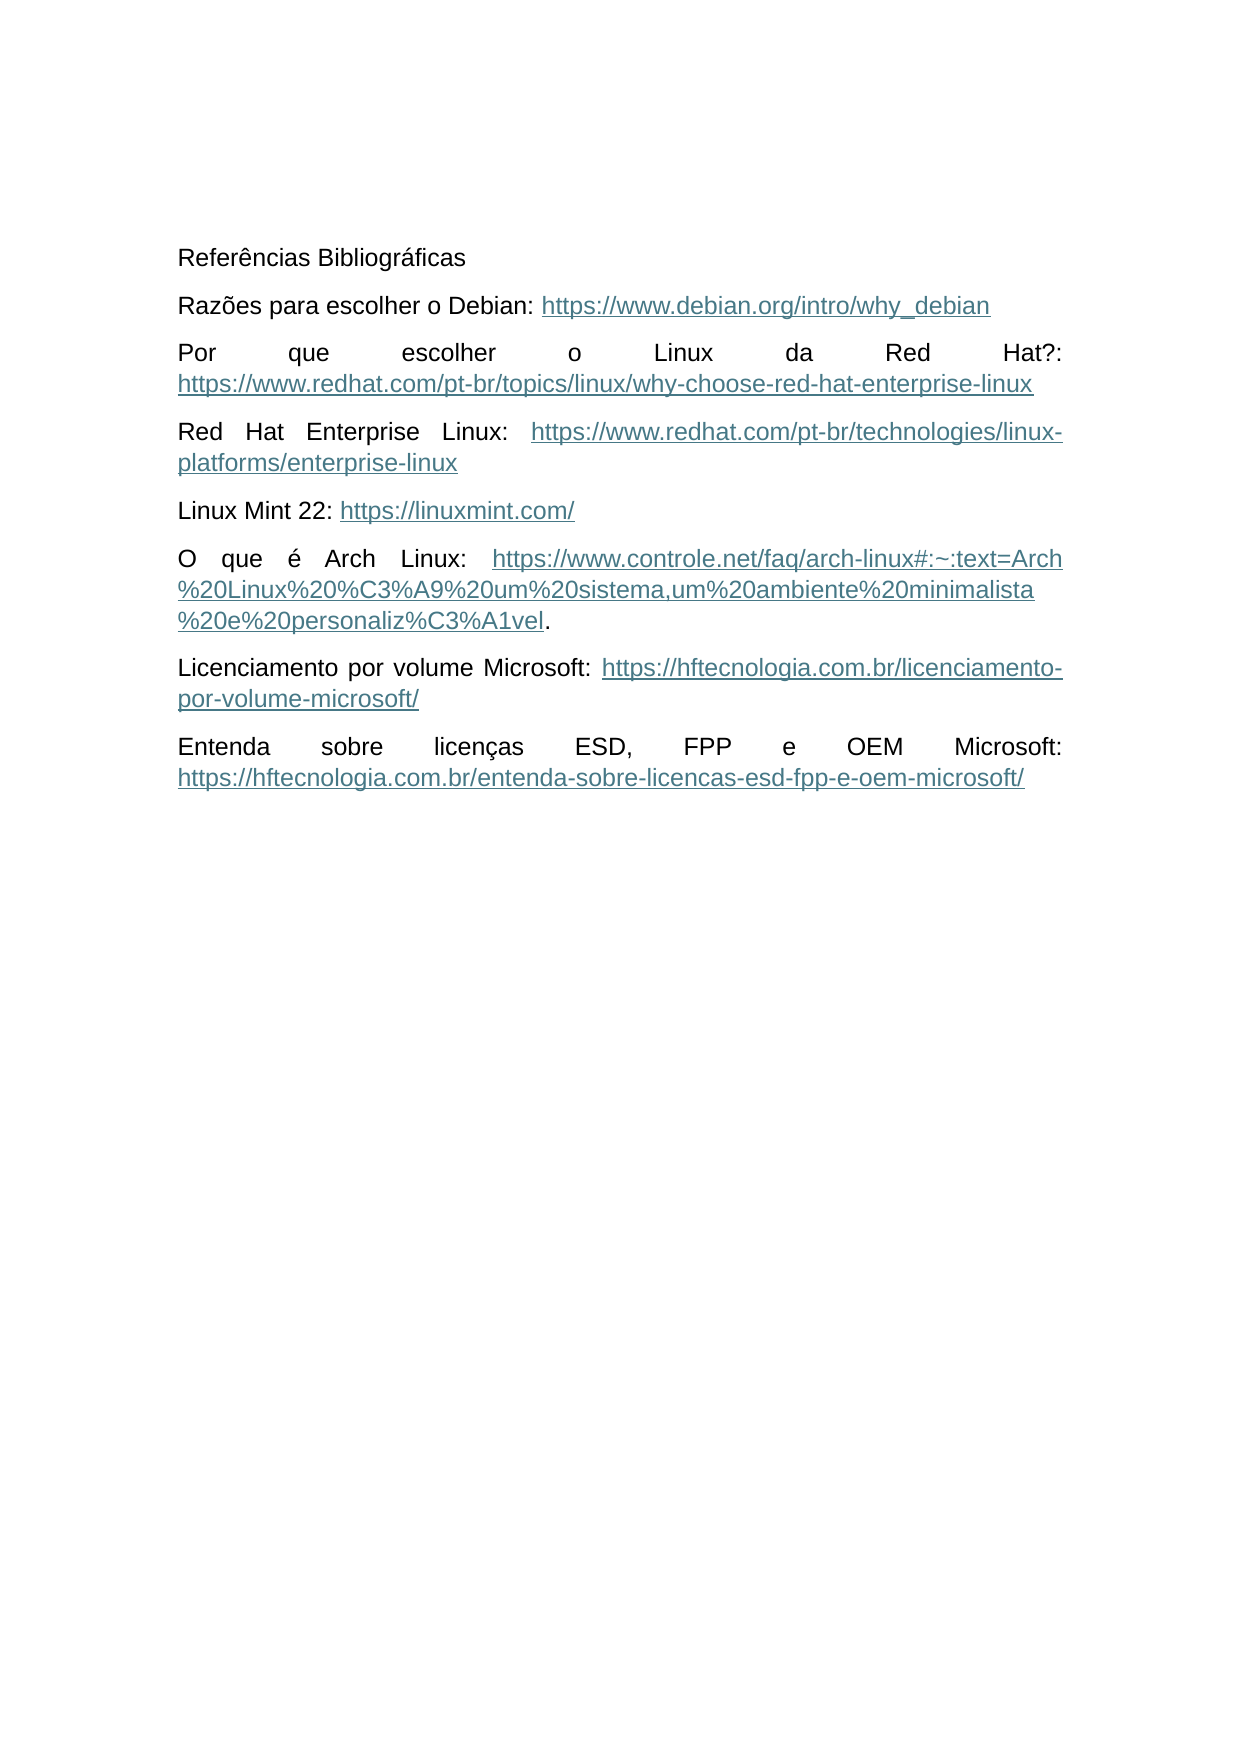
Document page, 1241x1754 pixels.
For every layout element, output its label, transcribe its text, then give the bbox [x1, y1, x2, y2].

text Referências Bibliográficas [177, 243, 1063, 272]
text Licenciamento por volume Microsoft: https://hftecnologia.com.br/licenciamento-por-volume-microsoft/ [177, 653, 1063, 713]
text Razões para escolher o Debian: https://www.debian.org/intro/why_debian [177, 291, 1063, 319]
text Entenda sobre licenças ESD, FPP e OEM Microsoft: https://hftecnologia.com.br/entenda-sobre-licencas-esd-fpp-e-oem-microsoft/ [177, 732, 1063, 792]
text Linux Mint 22: https://linuxmint.com/ [177, 496, 1063, 525]
text Red Hat Enterprise Linux: https://www.redhat.com/pt-br/technologies/linux-platforms/enterprise-linux [177, 417, 1063, 477]
text O que é Arch Linux: https://www.controle.net/faq/arch-linux#:~:text=Arch%20Linux%20%C3%A9%20um%20sistema,um%20ambiente%20minimalista%20e%20personaliz%C3%A1vel. [177, 544, 1063, 634]
text Por que escolher o Linux da Red Hat?: https://www.redhat.com/pt-br/topics/linux/why-choose-red-hat-enterprise-linux [177, 338, 1063, 398]
